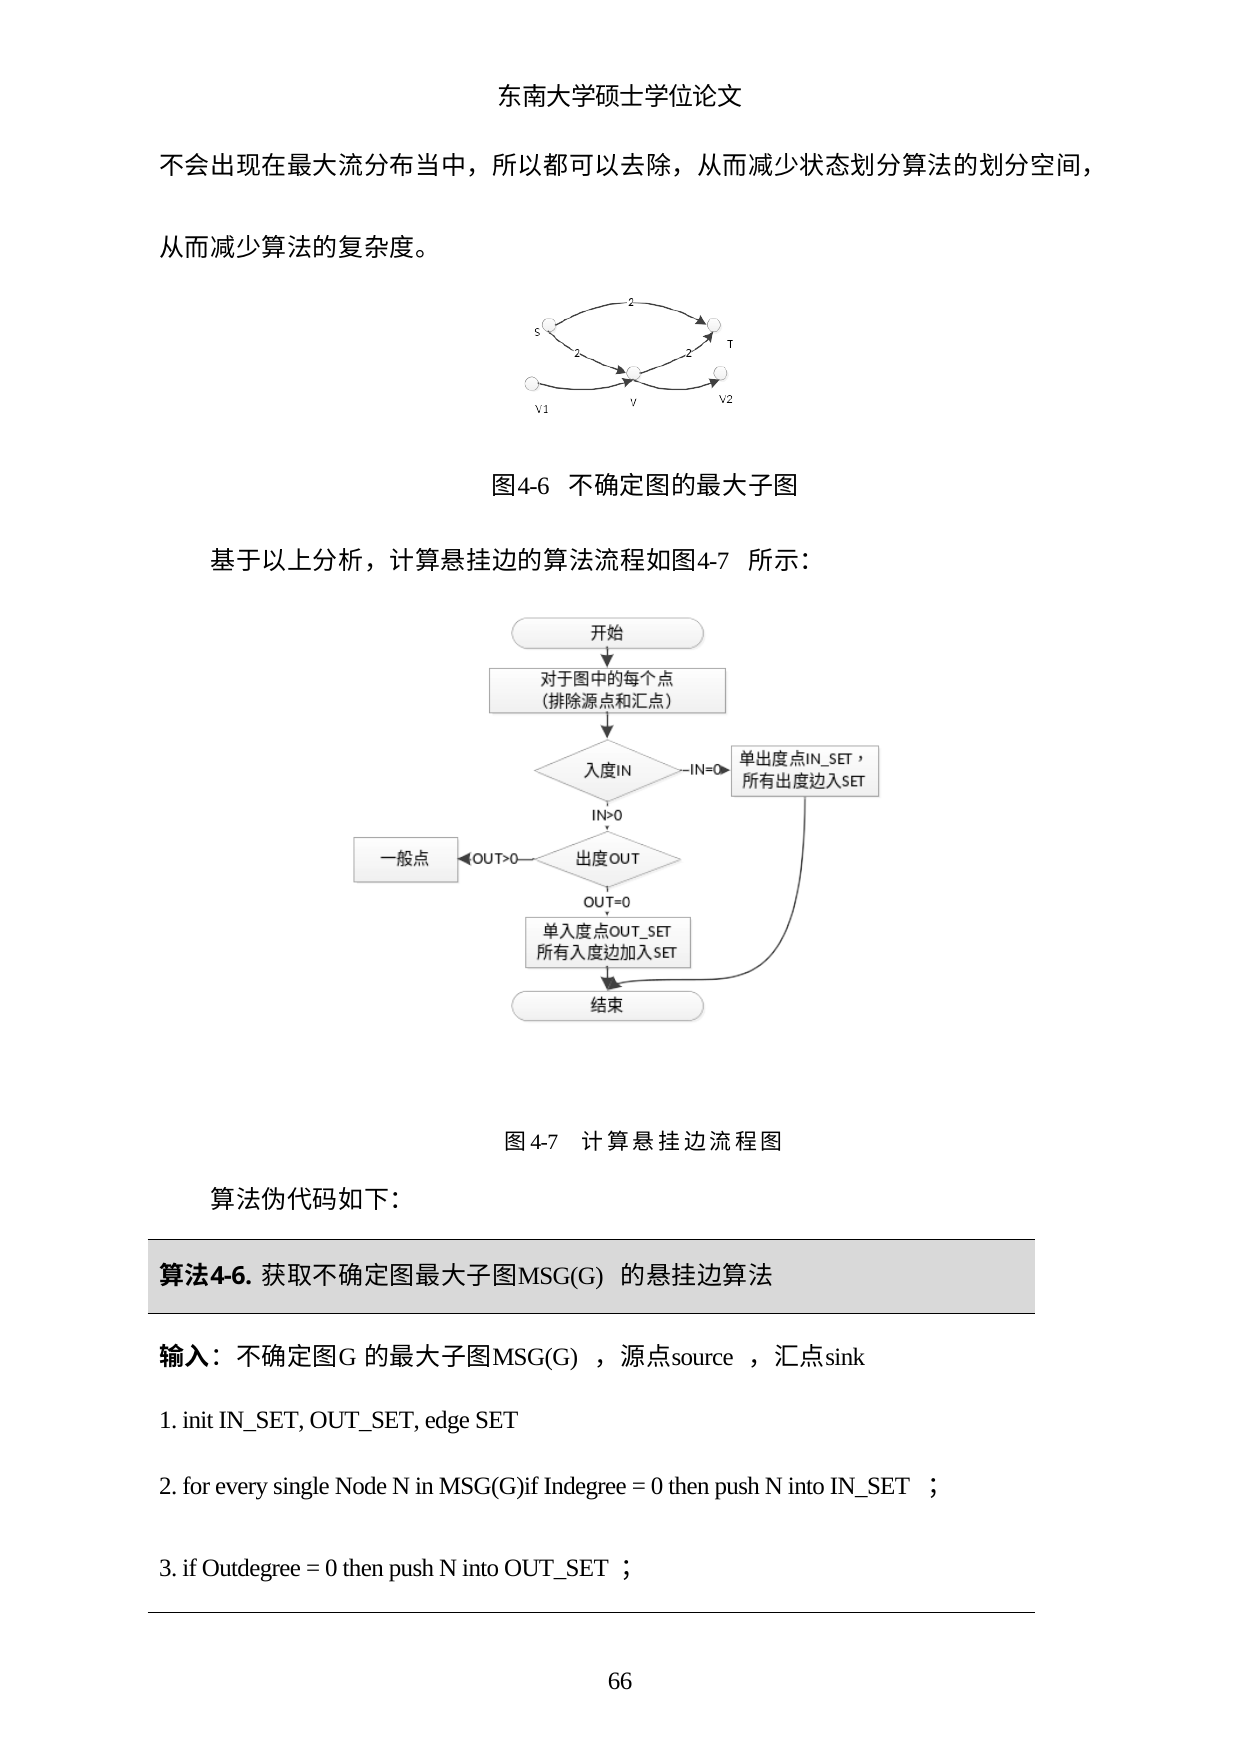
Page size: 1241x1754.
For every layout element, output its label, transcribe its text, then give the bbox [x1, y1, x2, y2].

table_header 算法4-6. 获取不确定图最大子图MSG(G)的悬挂边算法 [148, 1240, 1035, 1313]
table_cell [148, 1314, 1035, 1612]
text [159, 130, 1081, 279]
text 基于以上分析，计算悬挂边的算法流程如图4-7所示： [159, 524, 1081, 592]
text 图4-6 不确定图的最大子图 [159, 449, 1081, 517]
text 图4-7 计算悬挂边流程图 [159, 1123, 1081, 1157]
text 算法伪代码如下： [159, 1163, 1081, 1231]
